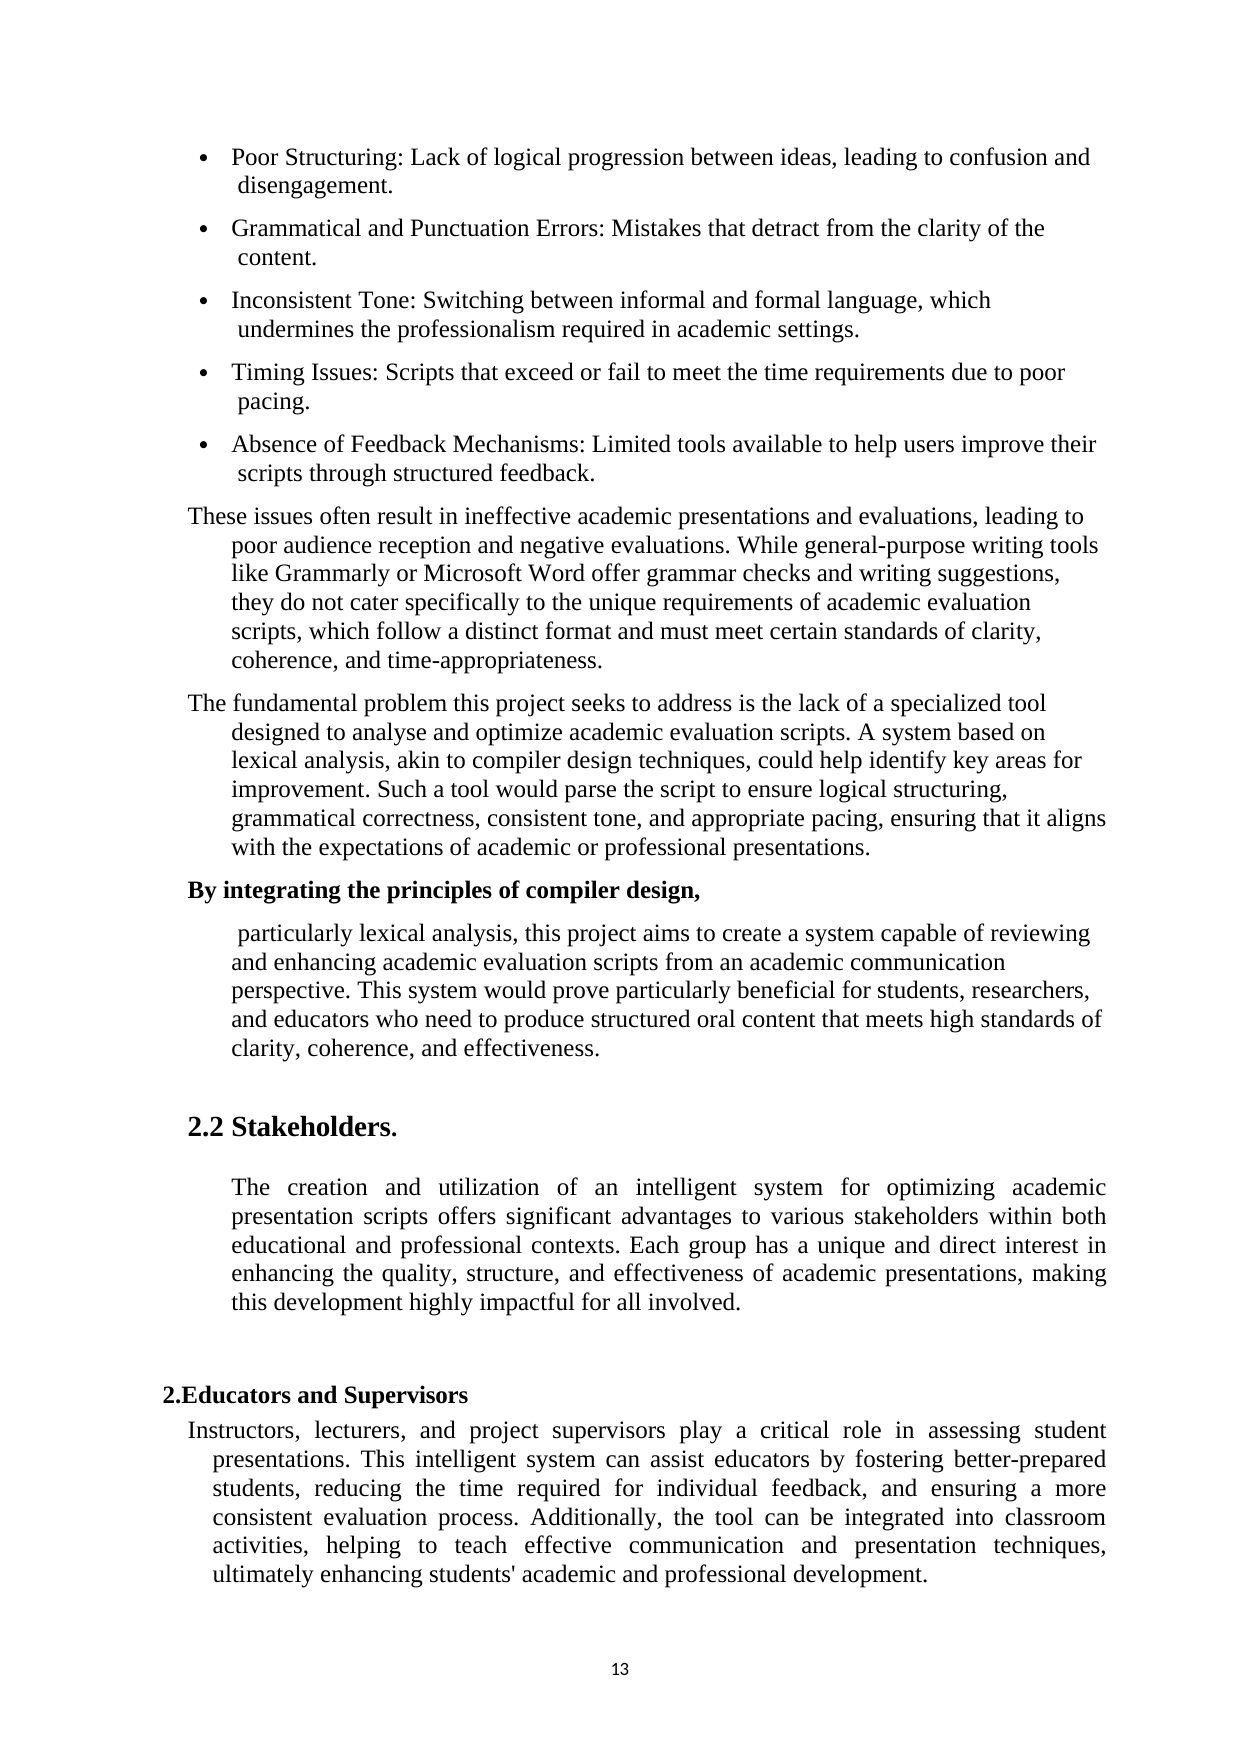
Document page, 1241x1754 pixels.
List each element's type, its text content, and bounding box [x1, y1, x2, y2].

subtitle 2.Educators and Supervisors [162, 1380, 1107, 1409]
subtitle These issues often result in ineffective academic presentations and evaluations, leading to poor audience reception and negative evaluations. While general-purpose writing tools like Grammarly or Microsoft Word offer grammar checks and writing suggestions, they do not cater specifically to the unique requirements of academic evaluation scripts, which follow a distinct format and must meet certain standards of clarity, coherence, and time-appropriateness. [187, 501, 1107, 673]
subtitle Instructors, lecturers, and project supervisors play a critical role in assessing student presentations. This intelligent system can assist educators by fostering better-prepared students, reducing the time required for individual feedback, and ensuring a more consistent evaluation process. Additionally, the tool can be integrated into classroom activities, helping to teach effective communication and presentation techniques, ultimately enhancing students' academic and professional development. [187, 1416, 1107, 1588]
subtitle Inconsistent Tone: Switching between informal and formal language, which undermines the professionalism required in academic settings. [200, 285, 1107, 343]
subtitle Stakeholders. [187, 1109, 1107, 1143]
subtitle Timing Issues: Scripts that exceed or fail to meet the time requirements due to poor pacing. [200, 357, 1107, 415]
subtitle Poor Structuring: Lack of logical progression between ideas, leading to confusion and disengagement. [200, 142, 1107, 199]
subtitle By integrating the principles of compiler design, [187, 875, 1107, 903]
subtitle Absence of Feedback Mechanisms: Limited tools available to help users improve their scripts through structured feedback. [200, 429, 1107, 487]
subtitle particularly lexical analysis, this project aims to create a system capable of reviewing and enhancing academic evaluation scripts from an academic communication perspective. This system would prove particularly beneficial for students, researchers, and educators who need to produce structured oral content that meets high standards of clarity, coherence, and effectiveness. [187, 918, 1107, 1062]
subtitle Grammatical and Punctuation Errors: Mistakes that detract from the clarity of the content. [200, 213, 1107, 271]
list The creation and utilization of an intelligent system for optimizing academic presentation scripts offers significant advantages to various stakeholders within both educational and professional contexts. Each group has a unique and direct interest in enhancing the quality, structure, and effectiveness of academic presentations, making this development highly impactful for all involved. [231, 1172, 1107, 1316]
subtitle The fundamental problem this project seeks to address is the lack of a specialized tool designed to analyse and optimize academic evaluation scripts. A system based on lexical analysis, akin to compiler design techniques, could help identify key areas for improvement. Such a tool would parse the script to ensure logical structuring, grammatical correctness, consistent tone, and appropriate pacing, ensuring that it aligns with the expectations of academic or professional presentations. [187, 688, 1107, 860]
